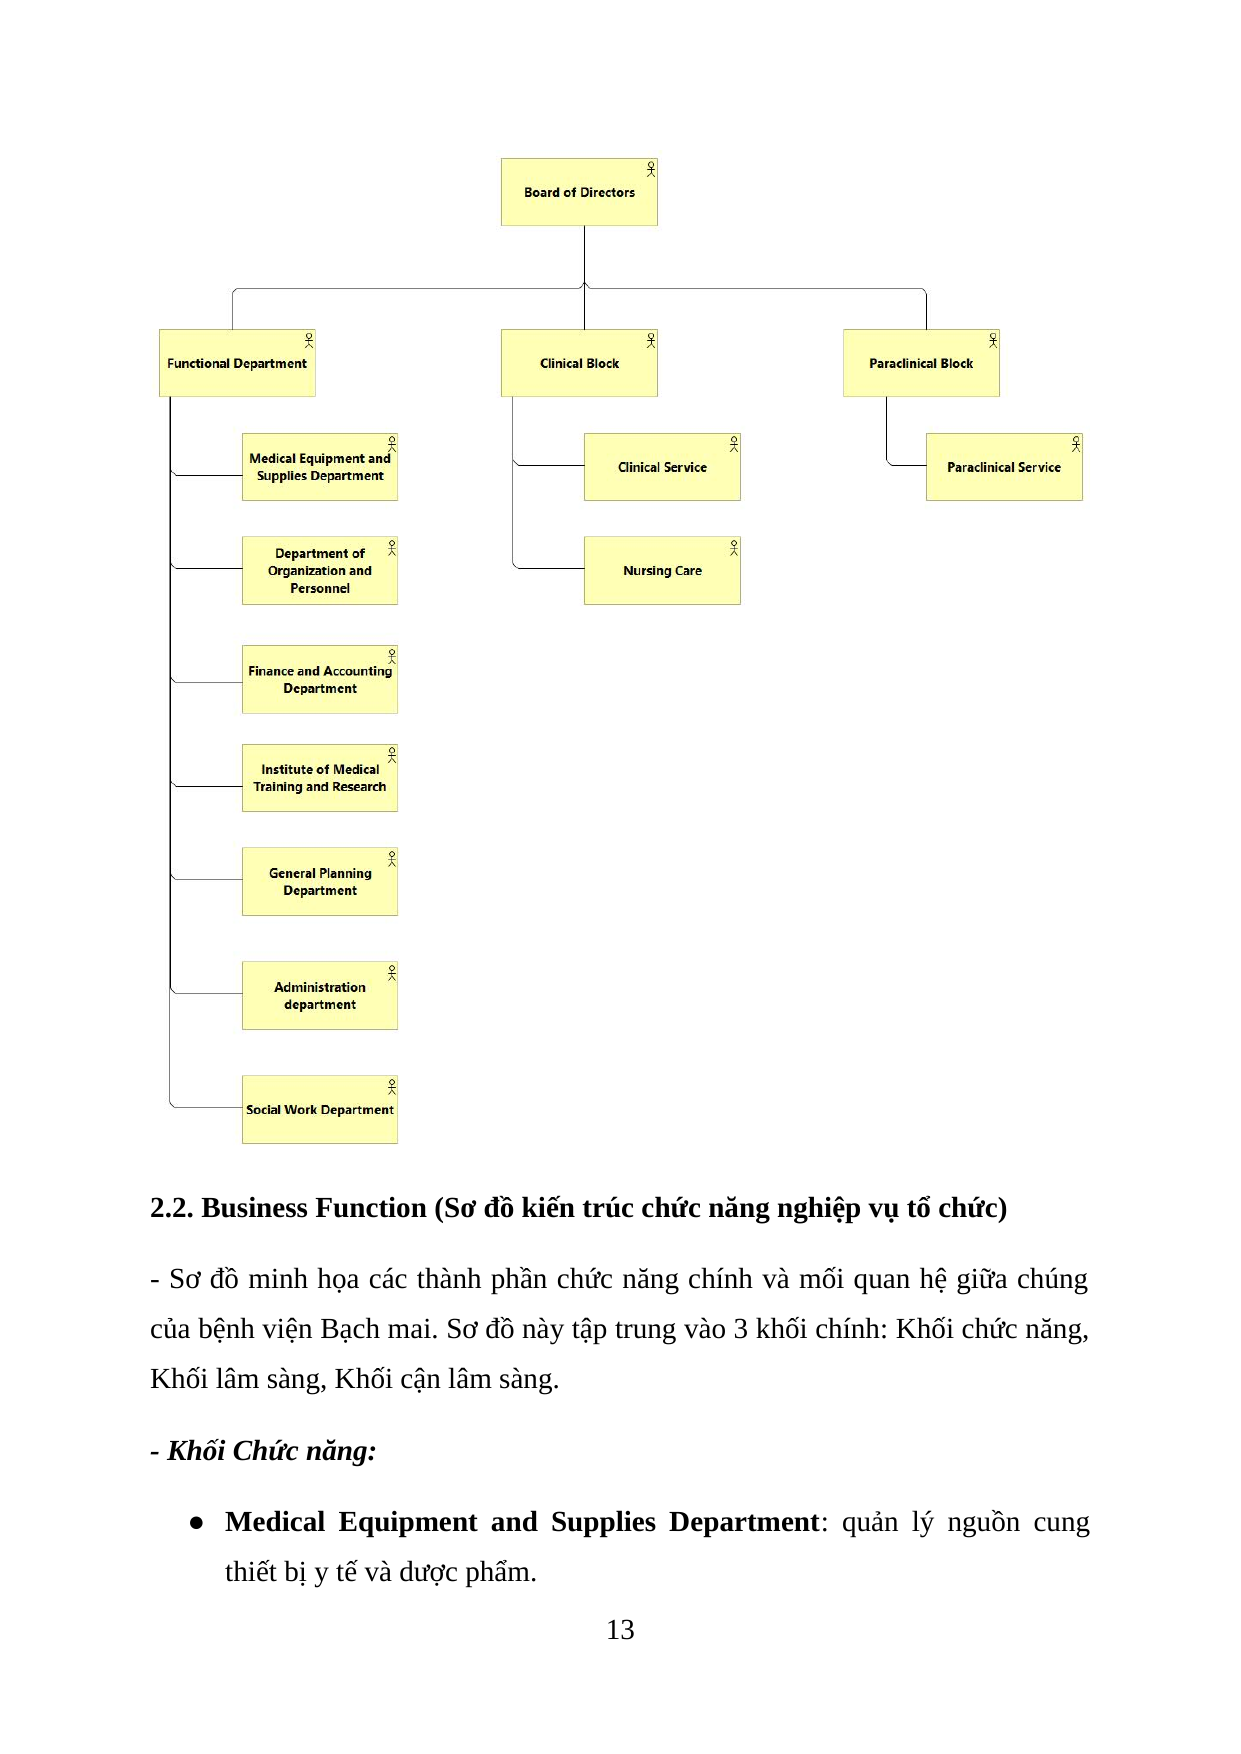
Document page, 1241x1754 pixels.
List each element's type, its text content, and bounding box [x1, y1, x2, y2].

list Medical Equipment and Supplies Department: quản lý nguồn cung thiết bị y tế và dược phẩm. [187, 1504, 1090, 1588]
subtitle 2.2. Business Function (Sơ đồ kiến trúc chức năng nghiệp vụ tổ chức) [150, 1190, 1090, 1223]
text - Khối Chức năng: [150, 1433, 1090, 1466]
picture [150, 150, 1091, 1152]
text - Sơ đồ minh họa các thành phần chức năng chính và mối quan hệ giữa chúng của bệnh viện Bạch mai. Sơ đồ này tập trung vào 3 khối chính: Khối chức năng, Khối lâm sàng, Khối cận lâm sàng. [150, 1261, 1090, 1395]
